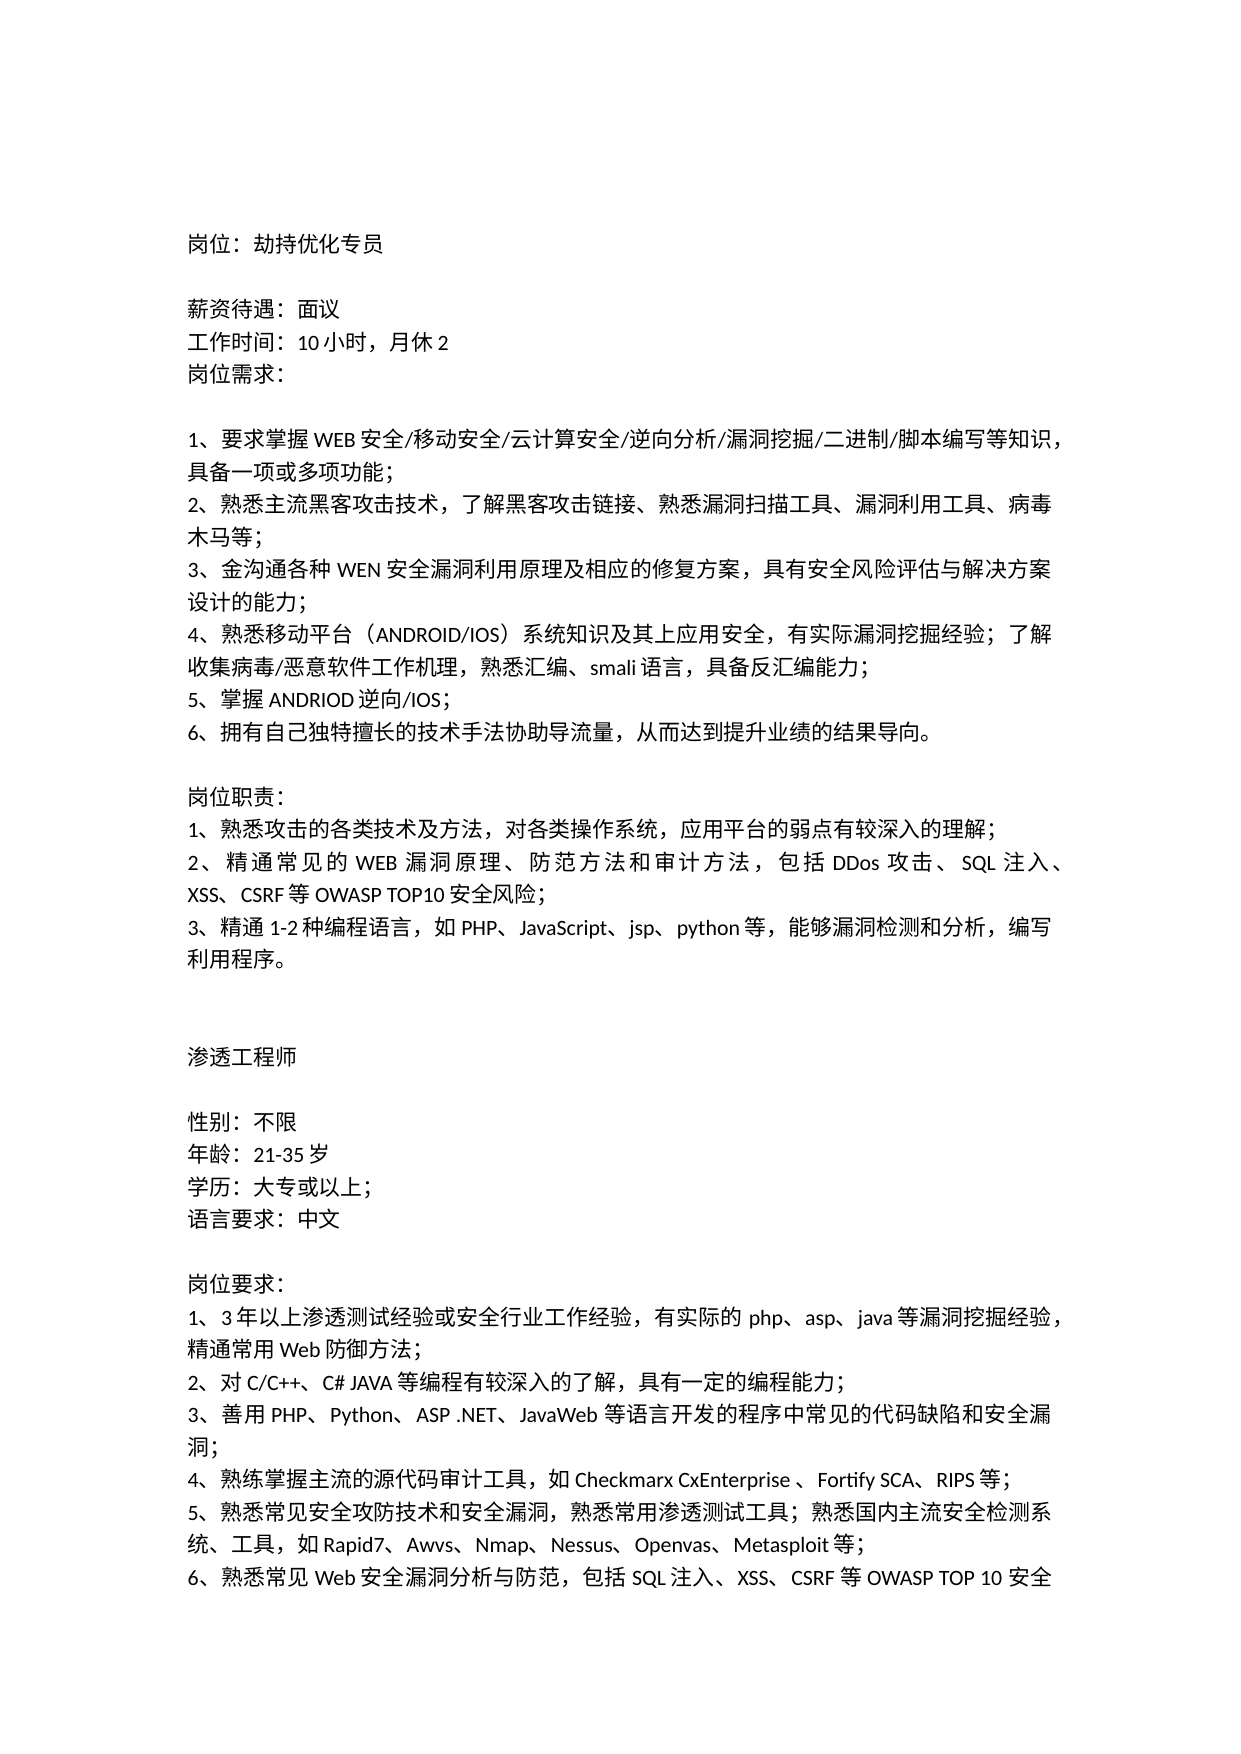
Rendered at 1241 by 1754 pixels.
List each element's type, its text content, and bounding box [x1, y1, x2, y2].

text 语言要求：中文 [187, 1202, 1053, 1234]
text 年龄：21-35岁 [187, 1137, 1053, 1169]
text 3、金沟通各种WEN安全漏洞利用原理及相应的修复方案，具有安全风险评估与解决方案设计的能力； [187, 552, 1053, 617]
text 1、3年以上渗透测试经验或安全行业工作经验，有实际的php、asp、java等漏洞挖掘经验，精通常用Web防御方法； [187, 1299, 1053, 1364]
text 6、拥有自己独特擅长的技术手法协助导流量，从而达到提升业绩的结果导向。 [187, 714, 1053, 747]
text 岗位要求： [187, 1267, 1053, 1299]
text 2、精通常见的WEB漏洞原理、防范方法和审计方法，包括DDos攻击、SQL注入、XSS、CSRF等OWASP TOP10安全风险； [187, 844, 1053, 909]
text 4、熟悉移动平台（ANDROID/IOS）系统知识及其上应用安全，有实际漏洞挖掘经验；了解收集病毒/恶意软件工作机理，熟悉汇编、smali语言，具备反汇编能力； [187, 617, 1053, 682]
text 3、善用PHP、Python、ASP .NET、JavaWeb 等语言开发的程序中常见的代码缺陷和安全漏洞； [187, 1397, 1053, 1462]
text 4、熟练掌握主流的源代码审计工具，如Checkmarx CxEnterprise 、Fortify SCA、RIPS等； [187, 1462, 1053, 1494]
text 2、对C/C++、C# JAVA 等编程有较深入的了解，具有一定的编程能力； [187, 1364, 1053, 1397]
text 5、掌握ANDRIOD逆向/IOS； [187, 682, 1053, 714]
text 2、熟悉主流黑客攻击技术，了解黑客攻击链接、熟悉漏洞扫描工具、漏洞利用工具、病毒木马等； [187, 487, 1053, 552]
text 3、精通1-2种编程语言，如PHP、JavaScript、jsp、python等，能够漏洞检测和分析，编写利用程序。 渗透工程师 [187, 909, 1053, 1072]
text 性别：不限 [187, 1104, 1053, 1137]
text 学历：大专或以上； [187, 1169, 1053, 1202]
text 岗位需求： [187, 357, 1053, 389]
text 工作时间：10小时，月休2 [187, 324, 1053, 357]
text 5、熟悉常见安全攻防技术和安全漏洞，熟悉常用渗透测试工具；熟悉国内主流安全检测系统、工具，如Rapid7、Awvs、Nmap、Nessus、Openvas、Metasploit等； [187, 1494, 1053, 1559]
text 1、要求掌握WEB安全/移动安全/云计算安全/逆向分析/漏洞挖掘/二进制/脚本编写等知识，具备一项或多项功能； [187, 422, 1053, 487]
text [187, 162, 1053, 259]
text 岗位职责： [187, 779, 1053, 812]
text 1、熟悉攻击的各类技术及方法，对各类操作系统，应用平台的弱点有较深入的理解； [187, 812, 1053, 844]
text 薪资待遇：面议 [187, 292, 1053, 324]
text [187, 1559, 1053, 1592]
